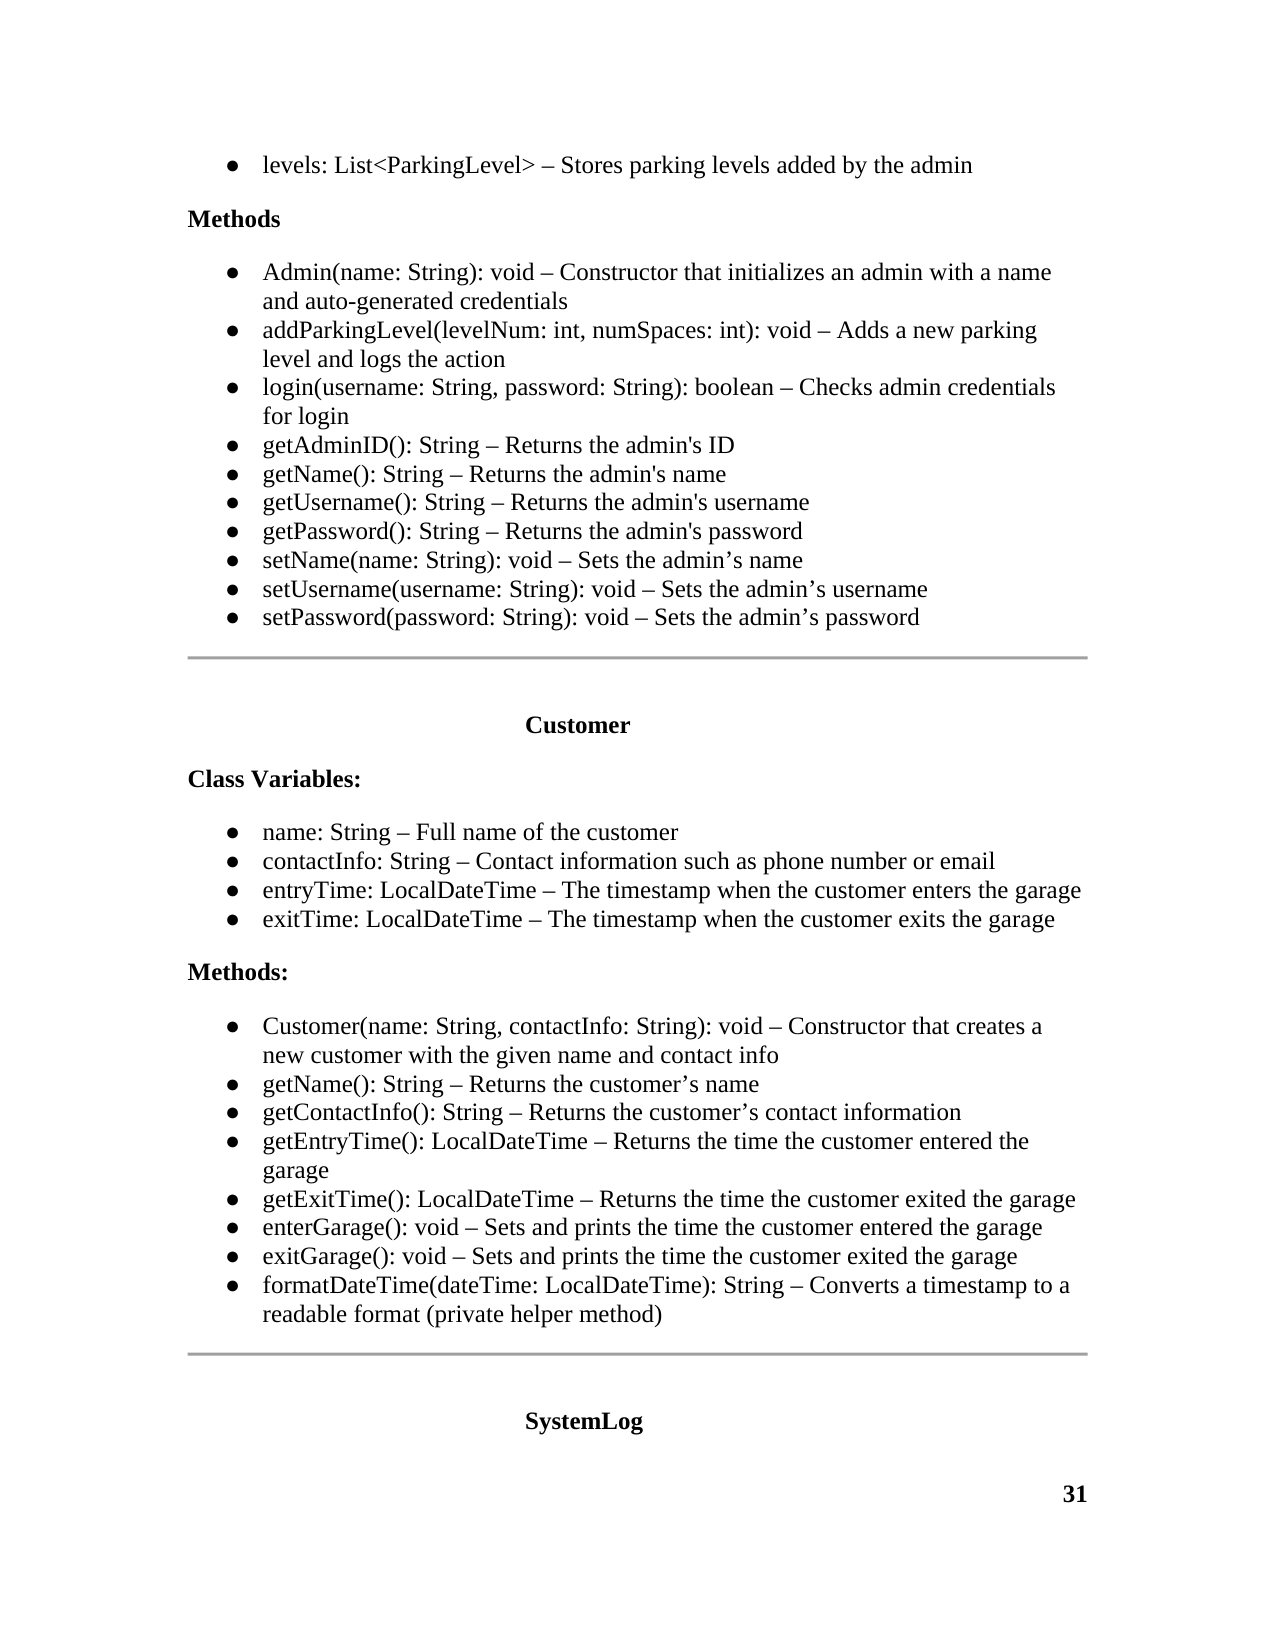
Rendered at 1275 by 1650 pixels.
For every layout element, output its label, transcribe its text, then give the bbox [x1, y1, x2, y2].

list exitGarage(): void – Sets and prints the time the customer exited the garage [225, 1241, 1087, 1270]
text Methods [187, 204, 1087, 232]
list getPassword(): String – Returns the admin's password [225, 516, 1087, 545]
list getUsername(): String – Returns the admin's username [225, 487, 1087, 516]
list setPassword(password: String): void – Sets the admin’s password [225, 602, 1087, 631]
list getContactInfo(): String – Returns the customer’s contact information [225, 1097, 1087, 1126]
list enterGarage(): void – Sets and prints the time the customer entered the garage [225, 1212, 1087, 1241]
list Admin(name: String): void – Constructor that initializes an admin with a name and auto-generated credentials [225, 257, 1087, 315]
list getExitTime(): LocalDateTime – Returns the time the customer exited the garage [225, 1184, 1087, 1212]
list Customer(name: String, contactInfo: String): void – Constructor that creates a new customer with the given name and contact info [225, 1011, 1087, 1069]
list setName(name: String): void – Sets the admin’s name [225, 545, 1087, 574]
subtitle Customer [525, 710, 1087, 739]
list getName(): String – Returns the admin's name [225, 459, 1087, 487]
list getAdminID(): String – Returns the admin's ID [225, 430, 1087, 459]
text Methods: [187, 957, 1087, 986]
list addParkingLevel(levelNum: int, numSpaces: int): void – Adds a new parking level and logs the action [225, 315, 1087, 372]
list setUsername(username: String): void – Sets the admin’s username [225, 574, 1087, 602]
list levels: List<ParkingLevel> – Stores parking levels added by the admin [225, 150, 1087, 179]
text Class Variables: [187, 764, 1087, 792]
list getEntryTime(): LocalDateTime – Returns the time the customer entered the garage [225, 1126, 1087, 1184]
list exitTime: LocalDateTime – The timestamp when the customer exits the garage [225, 904, 1087, 932]
subtitle SystemLog [525, 1406, 1087, 1435]
list formatDateTime(dateTime: LocalDateTime): String – Converts a timestamp to a readable format (private helper method) [225, 1270, 1087, 1327]
list entryTime: LocalDateTime – The timestamp when the customer enters the garage [225, 875, 1087, 904]
list getName(): String – Returns the customer’s name [225, 1069, 1087, 1097]
list name: String – Full name of the customer [225, 817, 1087, 846]
list login(username: String, password: String): boolean – Checks admin credentials for login [225, 372, 1087, 430]
list contactInfo: String – Contact information such as phone number or email [225, 846, 1087, 875]
